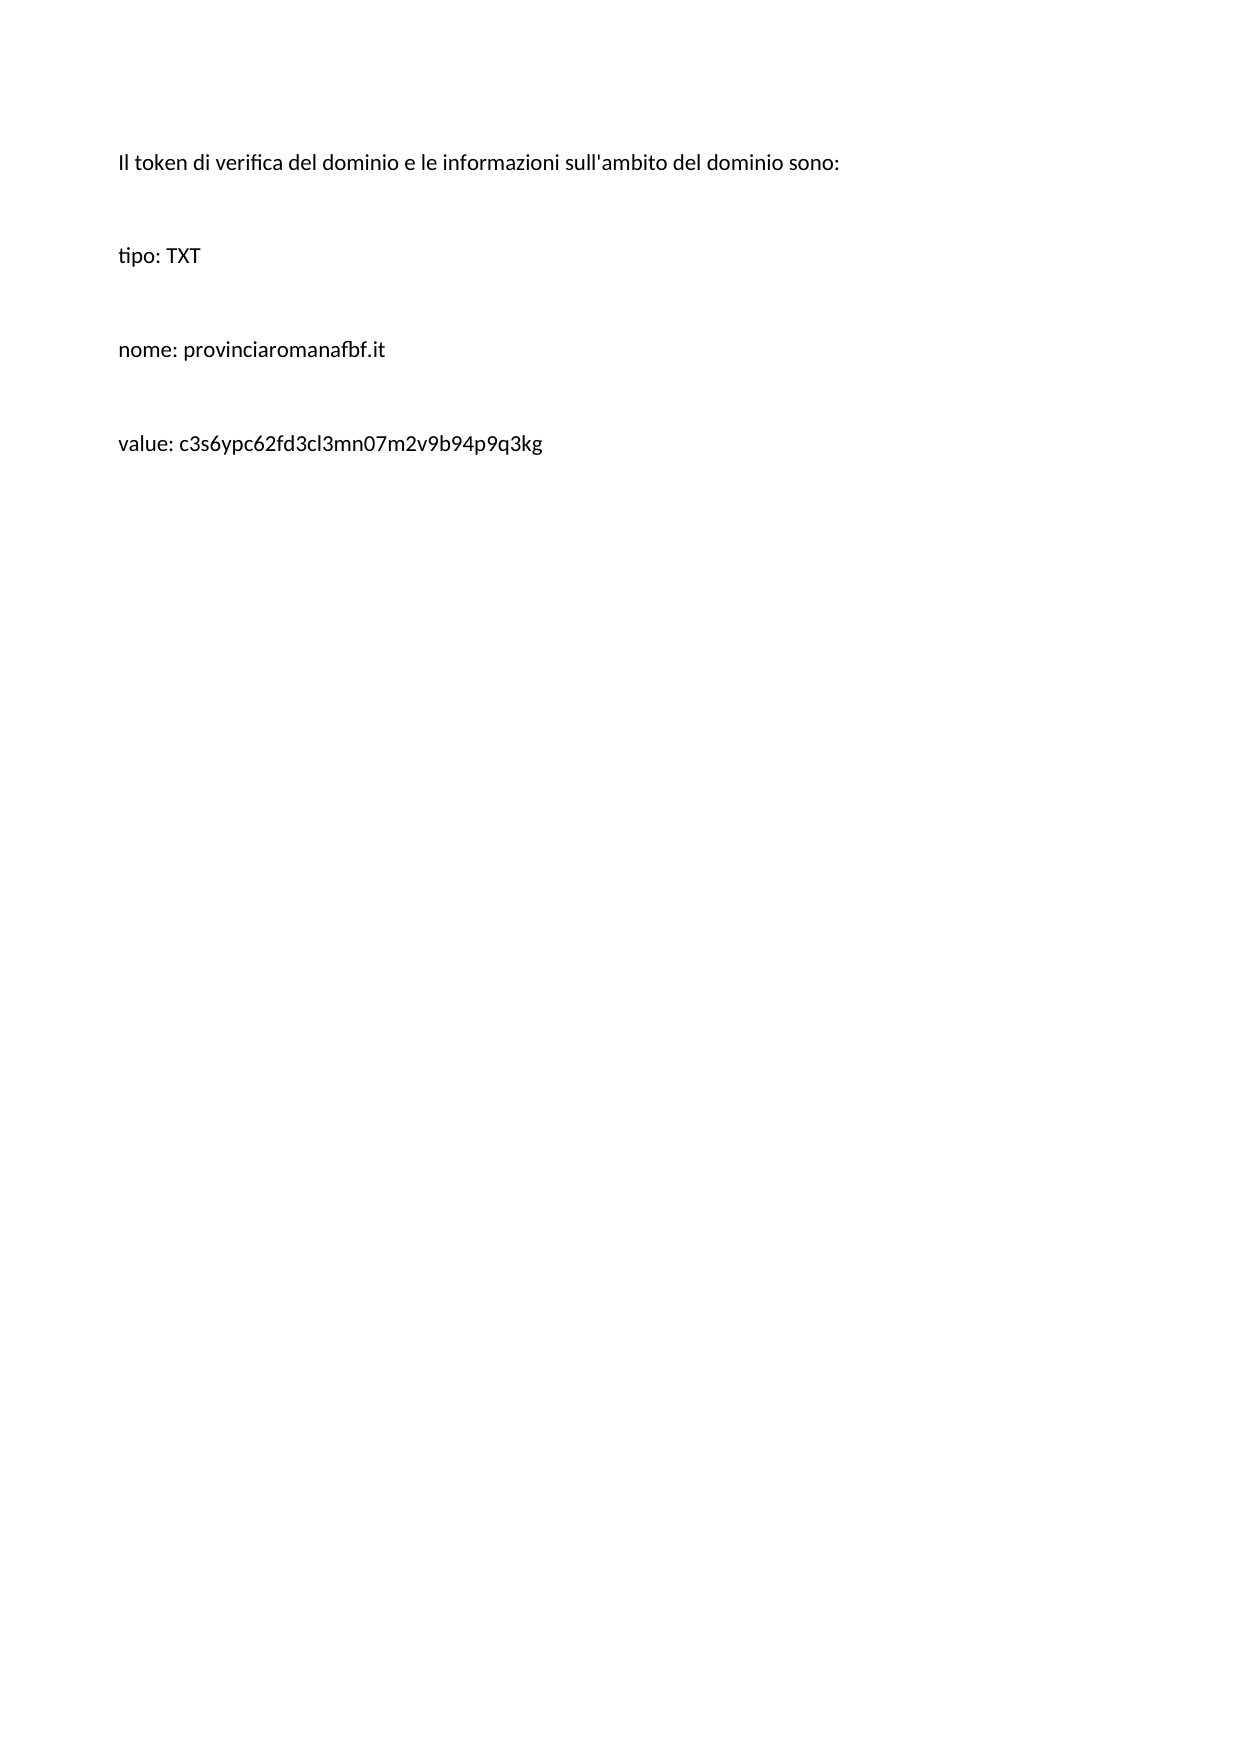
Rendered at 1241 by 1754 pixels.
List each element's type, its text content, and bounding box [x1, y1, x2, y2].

text tipo: TXT [118, 241, 1122, 269]
text Il token di verifica del dominio e le informazioni sull'ambito del dominio sono: [118, 148, 1122, 176]
text value: c3s6ypc62fd3cl3mn07m2v9b94p9q3kg [118, 429, 1122, 457]
text nome: provinciaromanafbf.it [118, 335, 1122, 363]
